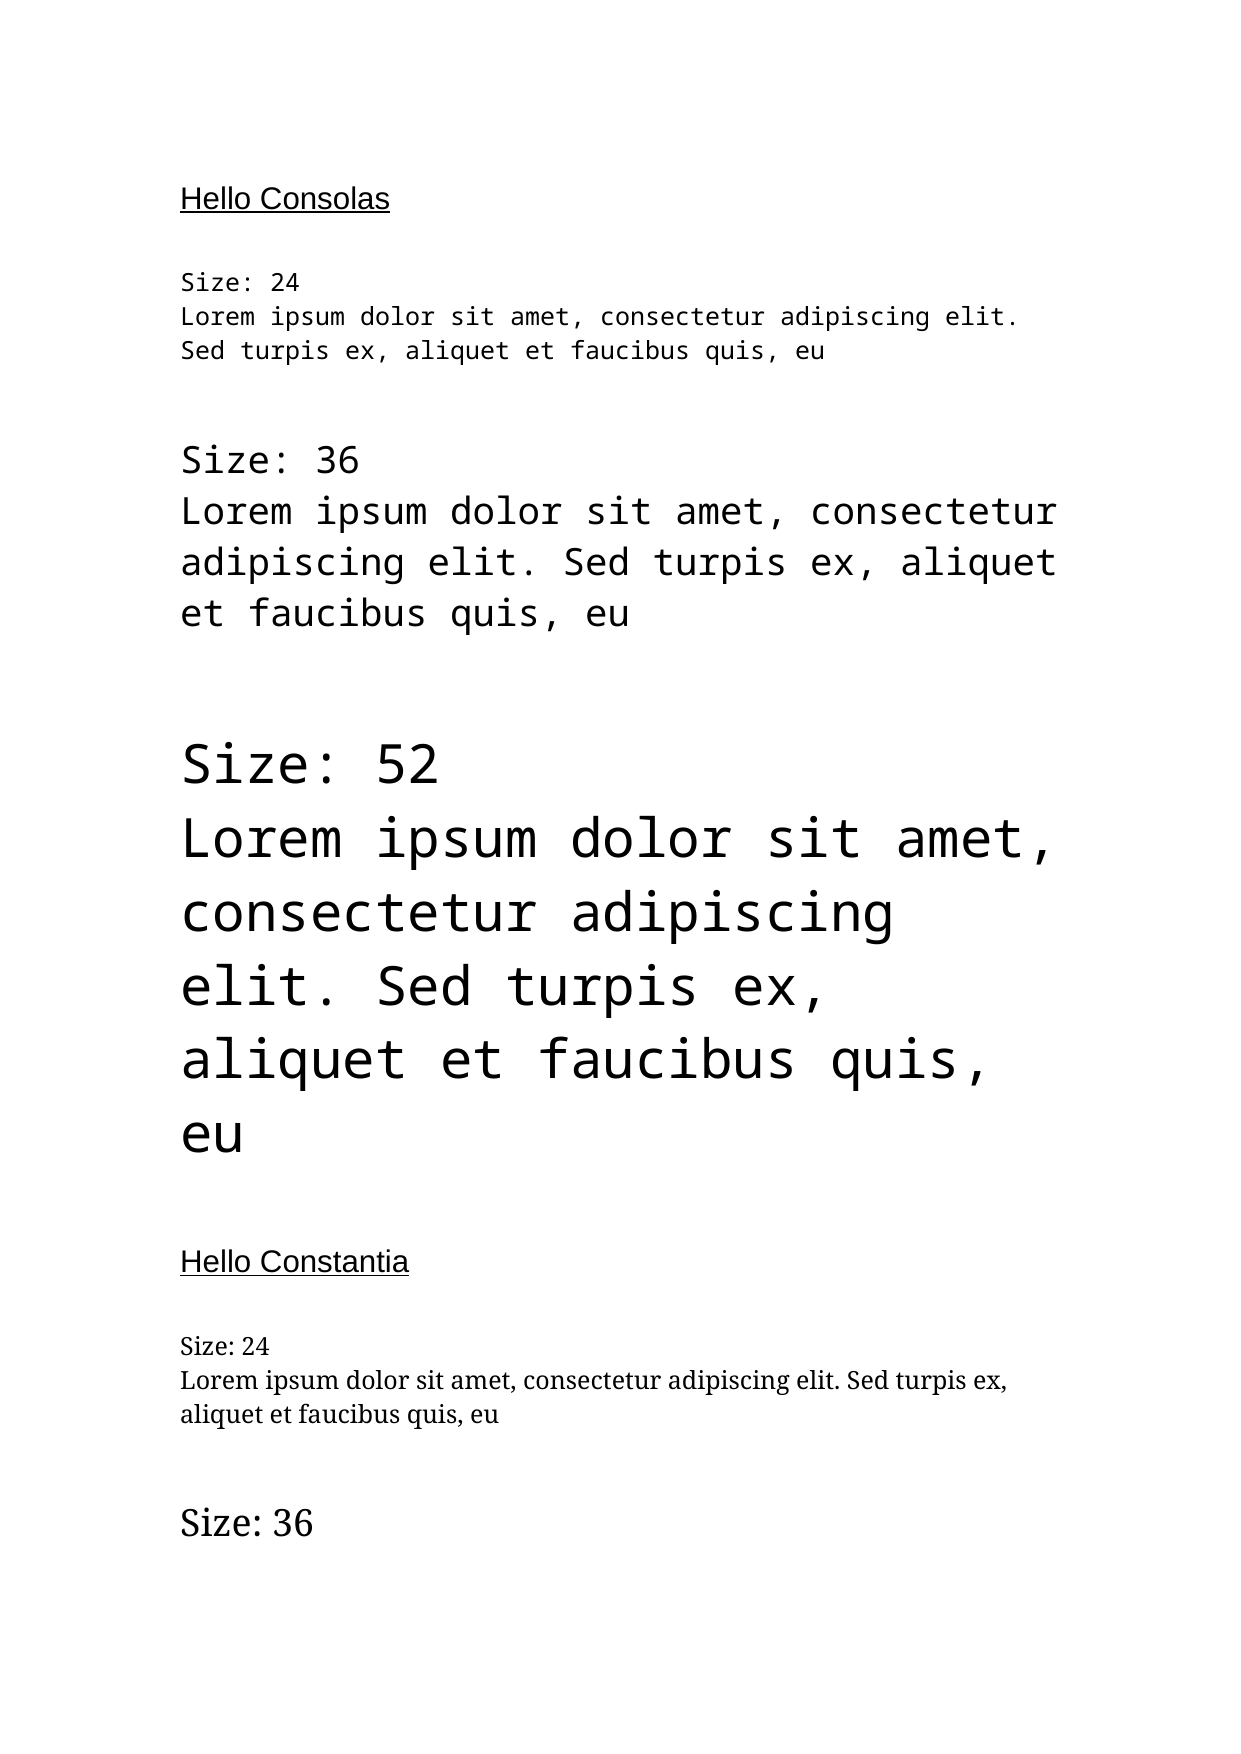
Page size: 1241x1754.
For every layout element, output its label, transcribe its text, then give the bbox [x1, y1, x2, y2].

text Hello Consolas [180, 180, 1060, 216]
text Size: 24 [180, 1294, 1060, 1363]
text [180, 1363, 1060, 1431]
text Size: 36 [180, 382, 1060, 484]
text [180, 299, 1060, 367]
text Hello Constantia [180, 1243, 1060, 1279]
text Size: 36 [180, 1446, 1060, 1548]
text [180, 484, 1060, 637]
text Size: 52 [180, 652, 1060, 800]
text Size: 24 [180, 231, 1060, 299]
text Lorem ipsum dolor sit amet, consectetur adipiscing elit. Sed turpis ex, aliquet et faucibus quis, eu [180, 800, 1060, 1168]
